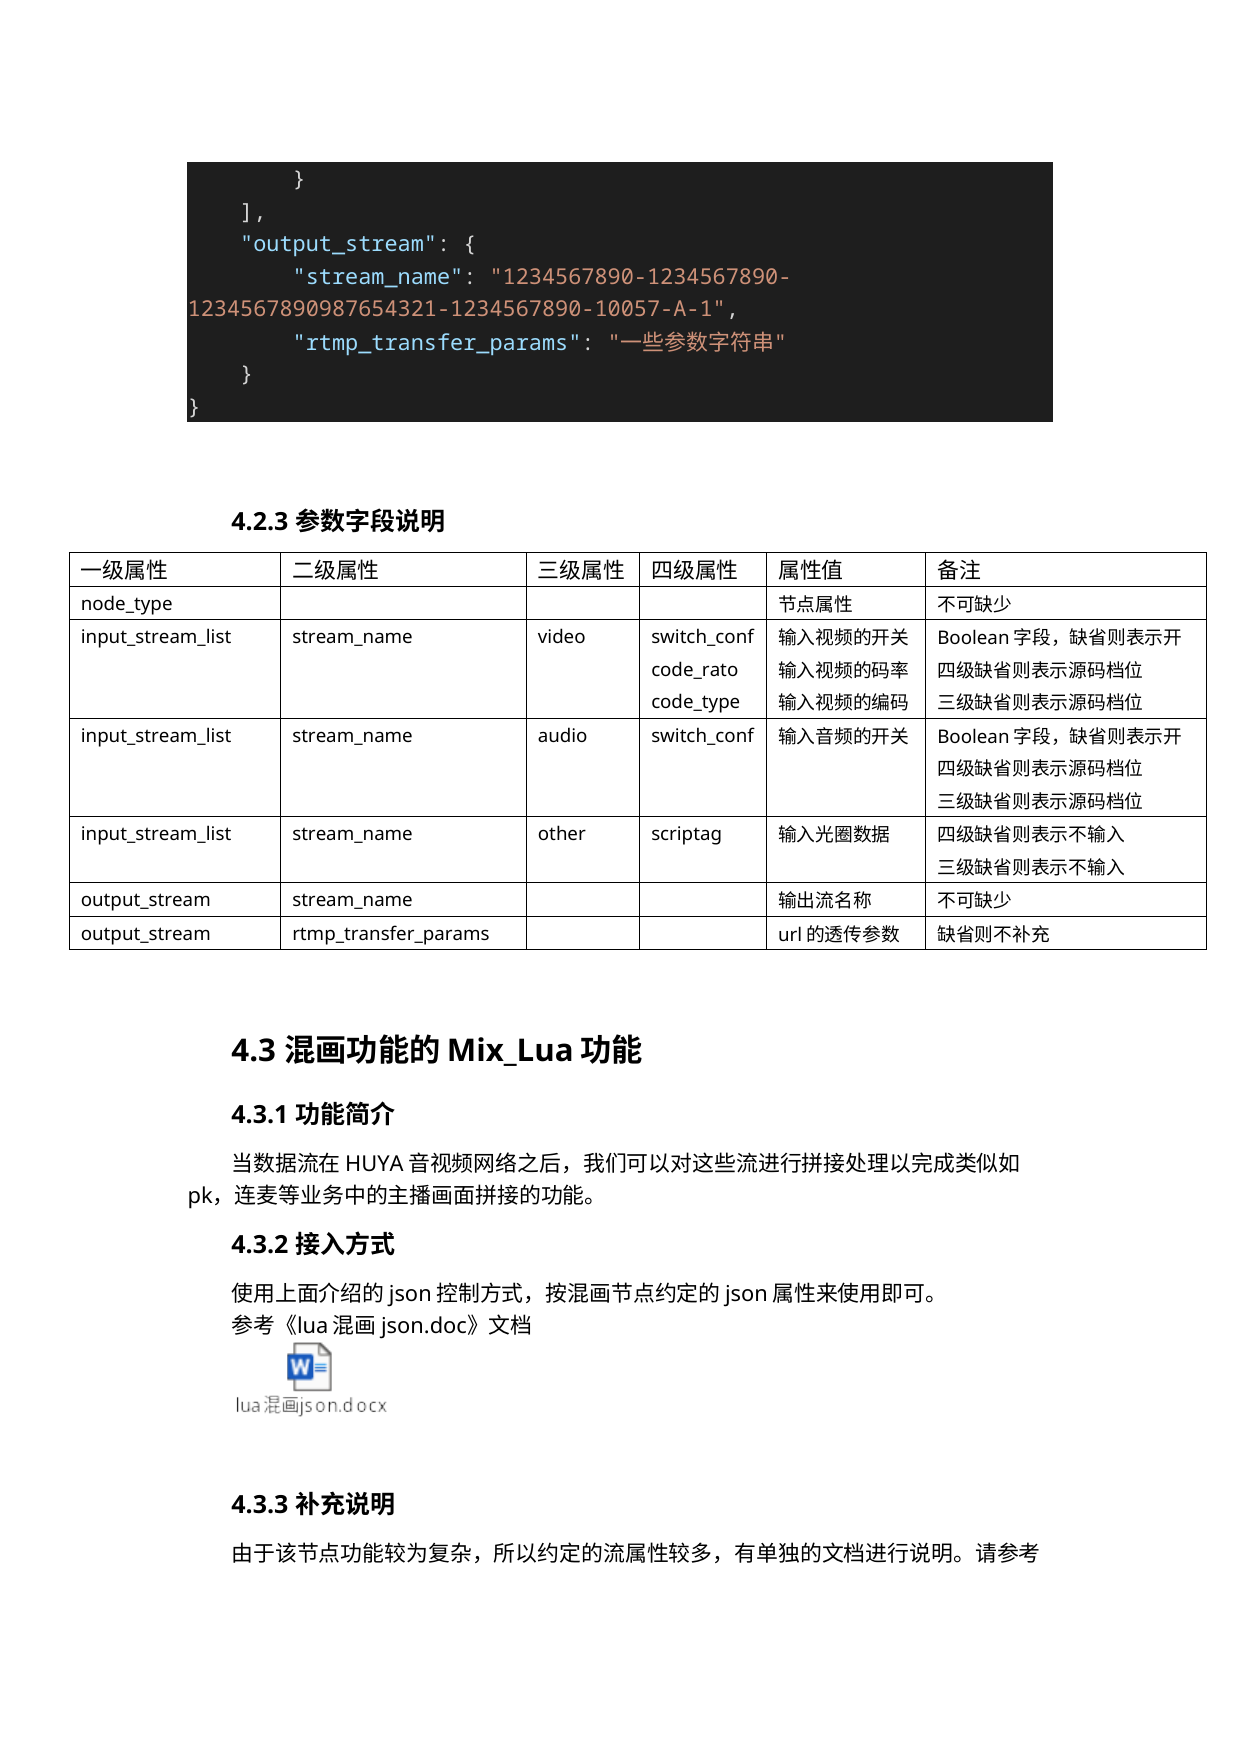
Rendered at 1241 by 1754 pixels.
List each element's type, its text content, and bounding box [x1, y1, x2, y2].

text } [187, 389, 1053, 422]
table_cell 四级缺省则表示不输入 三级缺省则表示不输入 [926, 817, 1206, 882]
subtitle 4.2.3 参数字段说明 [187, 487, 1053, 552]
table_cell stream_name [281, 620, 526, 718]
table_cell 缺省则不补充 [926, 917, 1206, 949]
table_cell output_stream [70, 883, 280, 916]
table_header 属性值 [767, 553, 925, 586]
subtitle 4.3.1 功能简介 [187, 1080, 1053, 1145]
table_cell scriptag [640, 817, 766, 882]
table_cell 输入音频的开关 [767, 719, 925, 816]
table_cell Boolean字段，缺省则表示开 四级缺省则表示源码档位 三级缺省则表示源码档位 [926, 719, 1206, 816]
table_cell switch_conf [640, 719, 766, 816]
table_cell [281, 587, 526, 619]
table_header 四级属性 [640, 553, 766, 586]
table_cell input_stream_list [70, 719, 280, 816]
table_cell 不可缺少 [926, 883, 1206, 916]
text "rtmp_transfer_params": "一些参数字符串" [187, 324, 1053, 357]
subtitle 4.3.2 接入方式 [187, 1210, 1053, 1275]
text "output_stream": { [187, 227, 1053, 259]
table_cell rtmp_transfer_params [281, 917, 526, 949]
table_cell 输入视频的开关 输入视频的码率 输入视频的编码 [767, 620, 925, 718]
table_cell url的透传参数 [767, 917, 925, 949]
text } [187, 357, 1053, 389]
table_cell 输入光圈数据 [767, 817, 925, 882]
table_cell audio [527, 719, 639, 816]
text 使用上面介绍的json控制方式，按混画节点约定的json属性来使用即可。 [187, 1275, 1053, 1308]
table_cell [527, 883, 639, 916]
table_cell video [527, 620, 639, 718]
table_header 一级属性 [70, 553, 280, 586]
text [187, 1535, 1053, 1568]
table_cell stream_name [281, 883, 526, 916]
table_cell [527, 587, 639, 619]
table_cell switch_conf code_rato code_type [640, 620, 766, 718]
table_cell Boolean字段，缺省则表示开 四级缺省则表示源码档位 三级缺省则表示源码档位 [926, 620, 1206, 718]
table_cell node_type [70, 587, 280, 619]
table_cell 节点属性 [767, 587, 925, 619]
table_cell 输出流名称 [767, 883, 925, 916]
table_cell [527, 917, 639, 949]
table_cell [640, 917, 766, 949]
text } [187, 162, 1053, 194]
subtitle 4.3.3 补充说明 [187, 1470, 1053, 1535]
table_header 三级属性 [527, 553, 639, 586]
table_cell 不可缺少 [926, 587, 1206, 619]
table_cell output_stream [70, 917, 280, 949]
table_cell stream_name [281, 817, 526, 882]
table_cell [640, 587, 766, 619]
table_cell input_stream_list [70, 620, 280, 718]
subtitle 4.3 混画功能的Mix_Lua功能 [187, 1015, 1053, 1080]
table_header 二级属性 [281, 553, 526, 586]
text 当数据流在HUYA音视频网络之后，我们可以对这些流进行拼接处理以完成类似如pk，连麦等业务中的主播画面拼接的功能。 [187, 1145, 1053, 1210]
table_cell stream_name [281, 719, 526, 816]
table_cell [640, 883, 766, 916]
table_cell input_stream_list [70, 817, 280, 882]
text ], [187, 194, 1053, 227]
text 参考《lua混画json.doc》文档 [187, 1308, 1053, 1340]
text "stream_name": "1234567890-1234567890-1234567890987654321-1234567890-10057-A-1", [187, 259, 1053, 324]
table_cell other [527, 817, 639, 882]
table_header 备注 [926, 553, 1206, 586]
